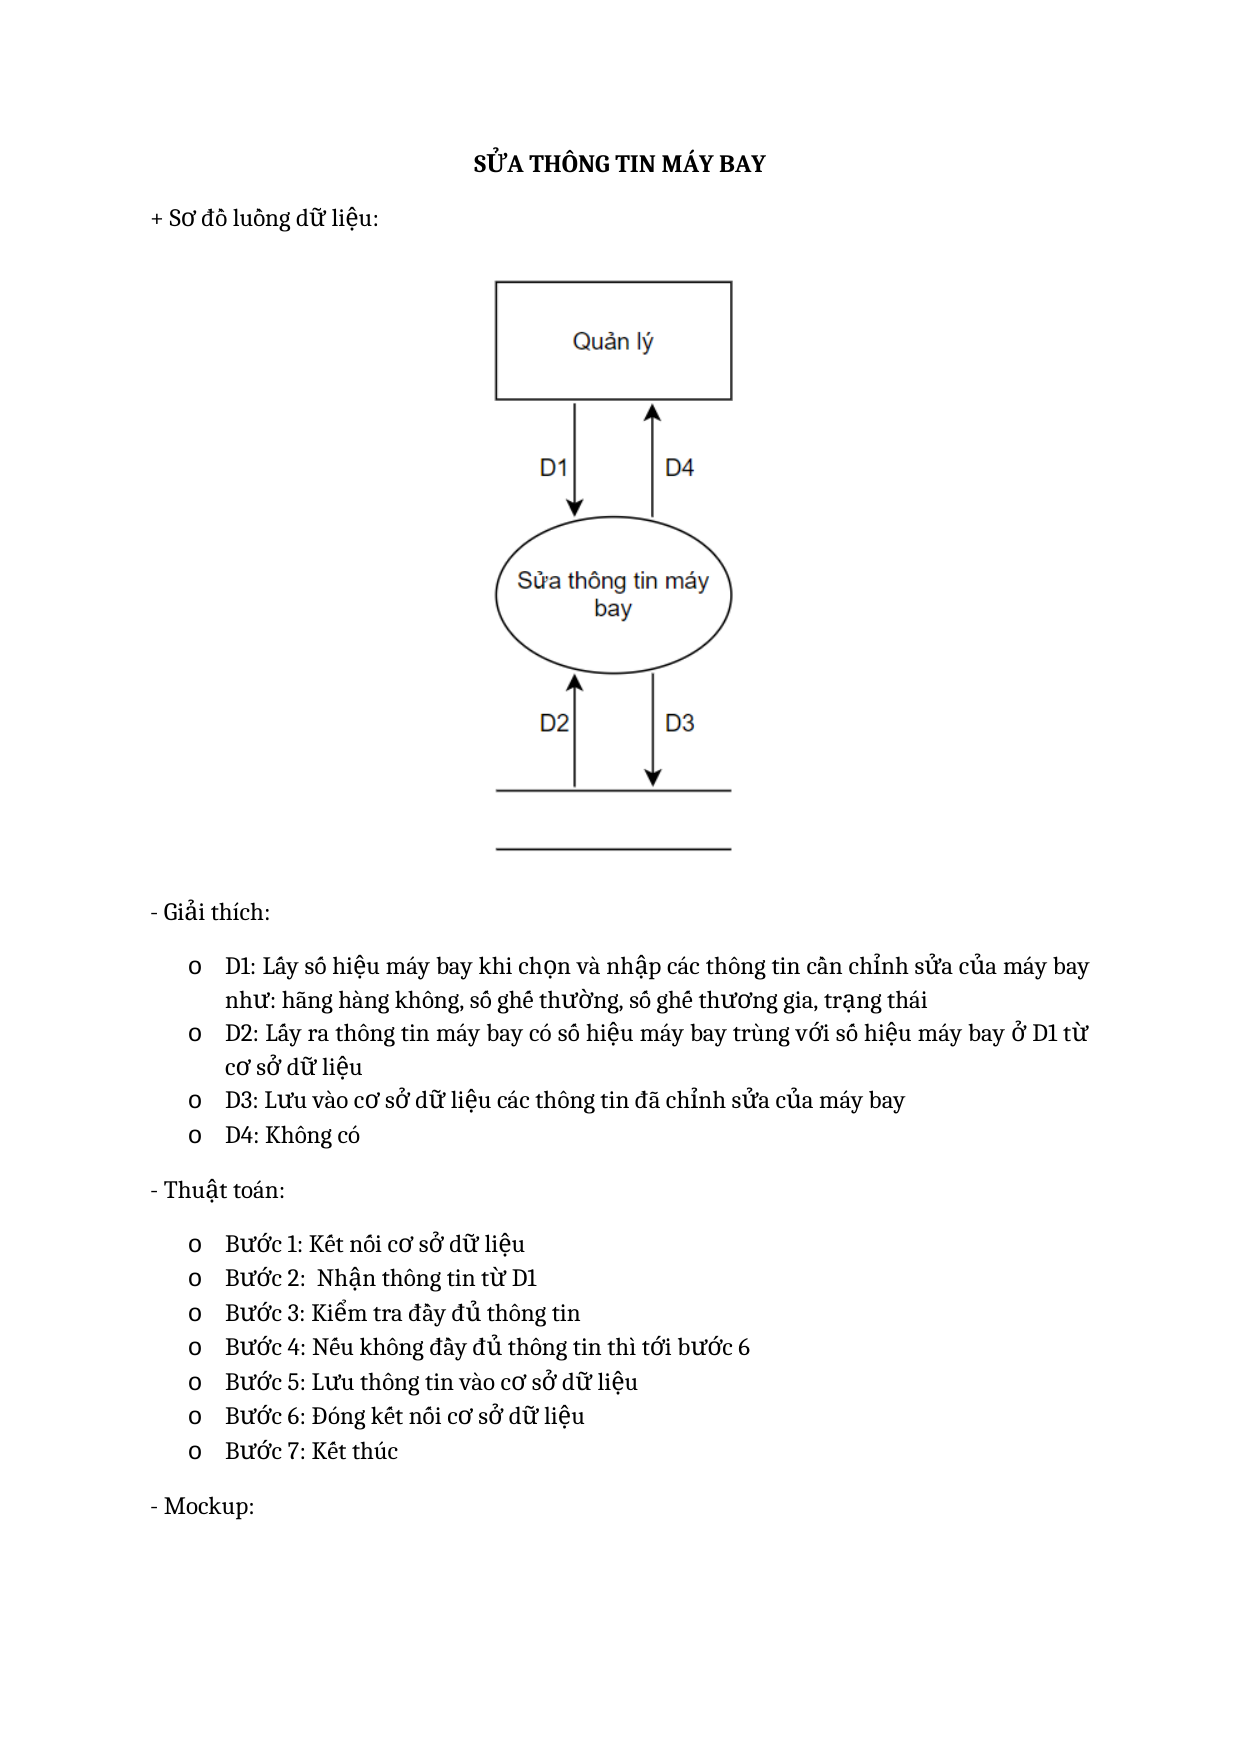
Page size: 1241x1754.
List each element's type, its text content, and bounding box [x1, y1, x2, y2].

list D1: Lấy số hiệu máy bay khi chọn và nhập các thông tin cần chỉnh sửa của máy bay như: hãng hàng không, số ghế thường, số ghế thương gia, trạng thái [187, 952, 1090, 1015]
list D2: Lấy ra thông tin máy bay có số hiệu máy bay trùng với số hiệu máy bay ở D1 từ cơ sở dữ liệu [187, 1019, 1090, 1082]
text SỬA THÔNG TIN MÁY BAY [150, 150, 1090, 179]
text - Mockup: [150, 1492, 1090, 1521]
list Bước 2: Nhận thông tin từ D1 [187, 1264, 1090, 1294]
text + Sơ đồ luồng dữ liệu: [150, 204, 1090, 233]
list D4: Không có [187, 1121, 1090, 1151]
list D3: Lưu vào cơ sở dữ liệu các thông tin đã chỉnh sửa của máy bay [187, 1086, 1090, 1116]
list Bước 4: Nếu không đầy đủ thông tin thì tới bước 6 [187, 1333, 1090, 1363]
list Bước 3: Kiểm tra đầy đủ thông tin [187, 1299, 1090, 1329]
list Bước 7: Kết thúc [187, 1437, 1090, 1467]
text - Giải thích: [150, 898, 1090, 927]
picture [457, 257, 783, 873]
text - Thuật toán: [150, 1176, 1090, 1205]
list Bước 5: Lưu thông tin vào cơ sở dữ liệu [187, 1368, 1090, 1398]
list Bước 1: Kết nối cơ sở dữ liệu [187, 1230, 1090, 1260]
list Bước 6: Đóng kết nối cơ sở dữ liệu [187, 1402, 1090, 1432]
